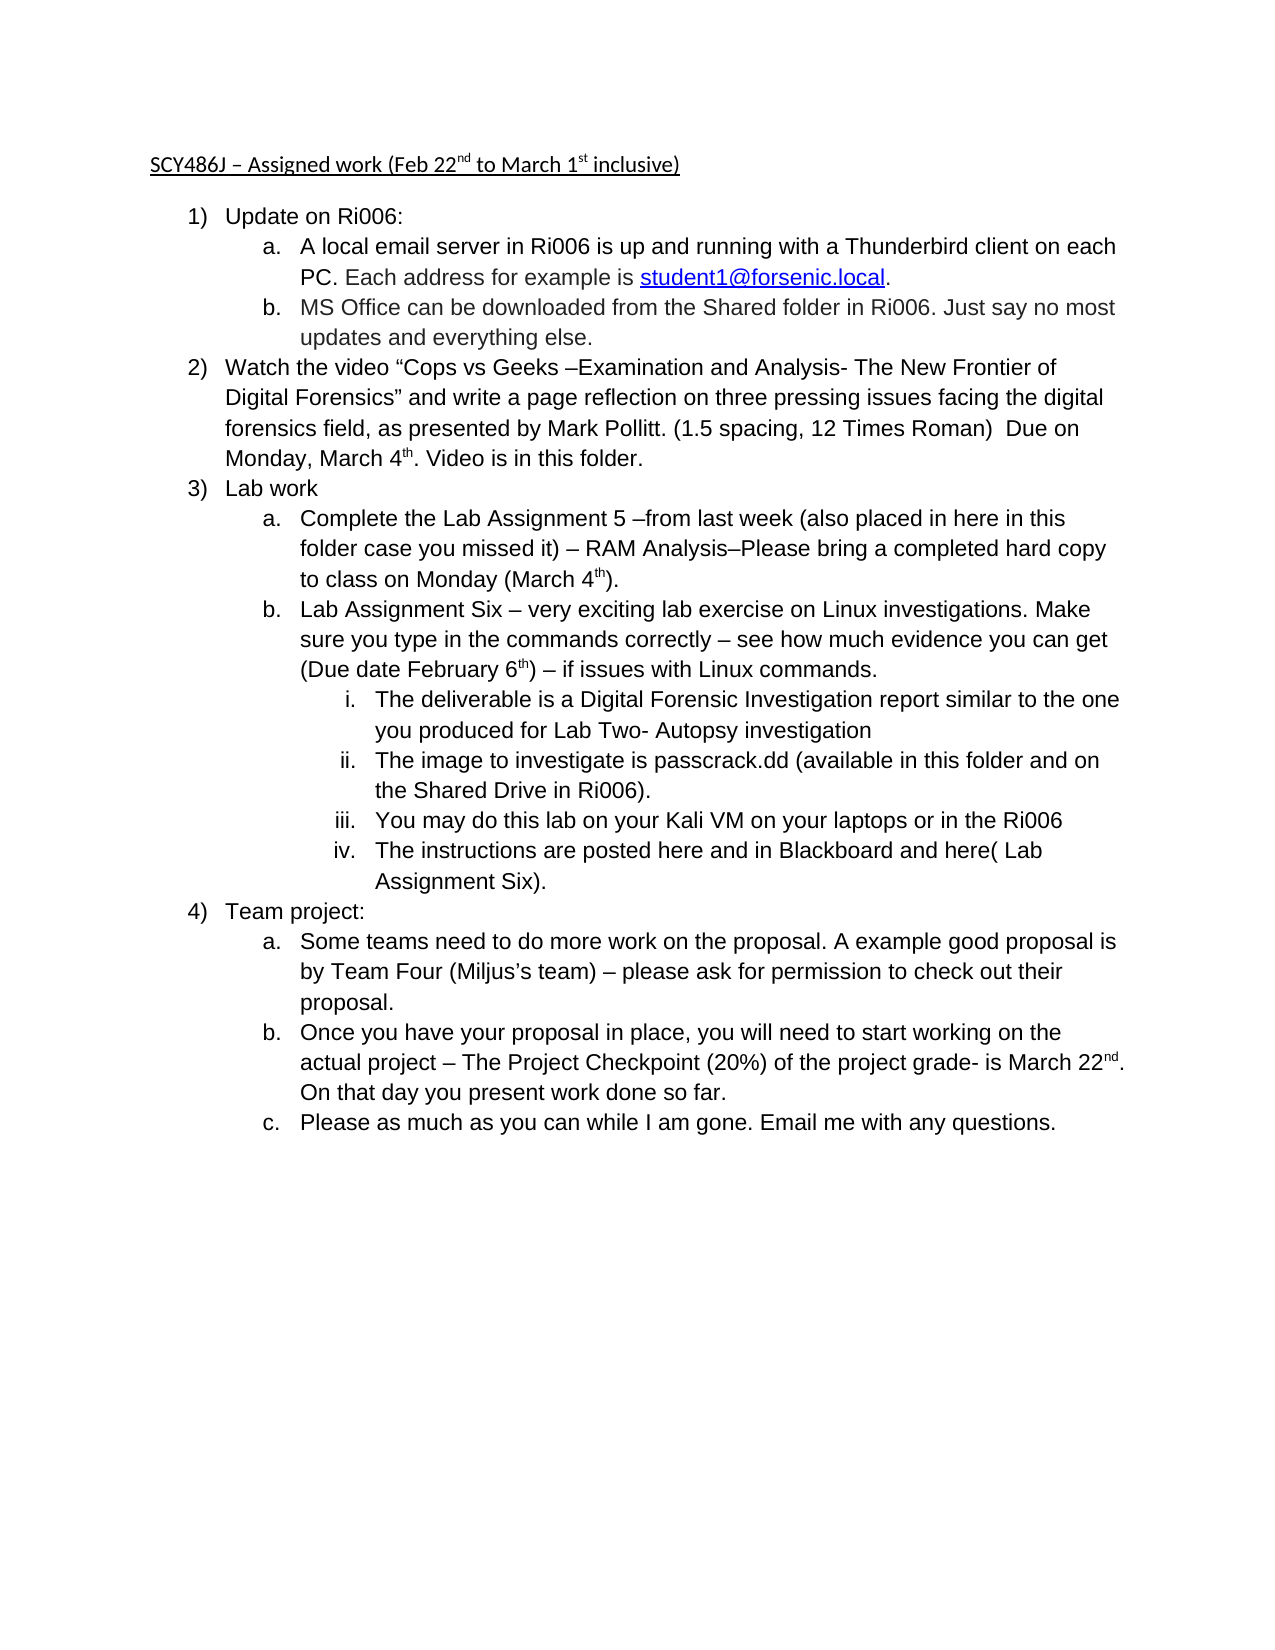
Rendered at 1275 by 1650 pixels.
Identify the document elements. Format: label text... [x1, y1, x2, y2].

list Please as much as you can while I am gone. Email me with any questions. [262, 1109, 1125, 1136]
text SCY486J – Assigned work (Feb 22nd to March 1st inclusive) [150, 150, 1125, 178]
list Lab work [187, 475, 1125, 501]
list The instructions are posted here and in Blackboard and here( Lab Assignment Six). [356, 837, 1125, 894]
list Some teams need to do more work on the proposal. A example good proposal is by Team Four (Miljus’s team) – please ask for permission to check out their proposal. [262, 928, 1125, 1015]
list The deliverable is a Digital Forensic Investigation report similar to the one you produced for Lab Two- Autopsy investigation [356, 686, 1125, 743]
list Once you have your proposal in place, you will need to start working on the actual project – The Project Checkpoint (20%) of the project grade- is March 22nd. On that day you present work done so far. [262, 1019, 1125, 1105]
list Team project: [187, 898, 1125, 924]
list MS Office can be downloaded from the Shared folder in Ri006. Just say no most updates and everything else. [262, 294, 1125, 350]
list The image to investigate is passcrack.dd (available in this folder and on the Shared Drive in Ri006). [356, 747, 1125, 803]
list A local email server in Ri006 is up and running with a Thunderbird client on each PC. Each address for example is student1@forsenic.local. [262, 233, 1125, 290]
list Update on Ri006: [187, 203, 1125, 229]
list Lab Assignment Six – very exciting lab exercise on Linux investigations. Make sure you type in the commands correctly – see how much evidence you can get (Due date February 6th) – if issues with Linux commands. [262, 596, 1125, 682]
list Complete the Lab Assignment 5 –from last week (also placed in here in this folder case you missed it) – RAM Analysis–Please bring a completed hard copy to class on Monday (March 4th). [262, 505, 1125, 592]
list Watch the video “Cops vs Geeks –Examination and Analysis- The New Frontier of Digital Forensics” and write a page reflection on three pressing issues facing the digital forensics field, as presented by Mark Pollitt. (1.5 spacing, 12 Times Roman) Due on Monday, March 4th. Video is in this folder. [187, 354, 1125, 471]
list You may do this lab on your Kali VM on your laptops or in the Ri006 [356, 807, 1125, 833]
